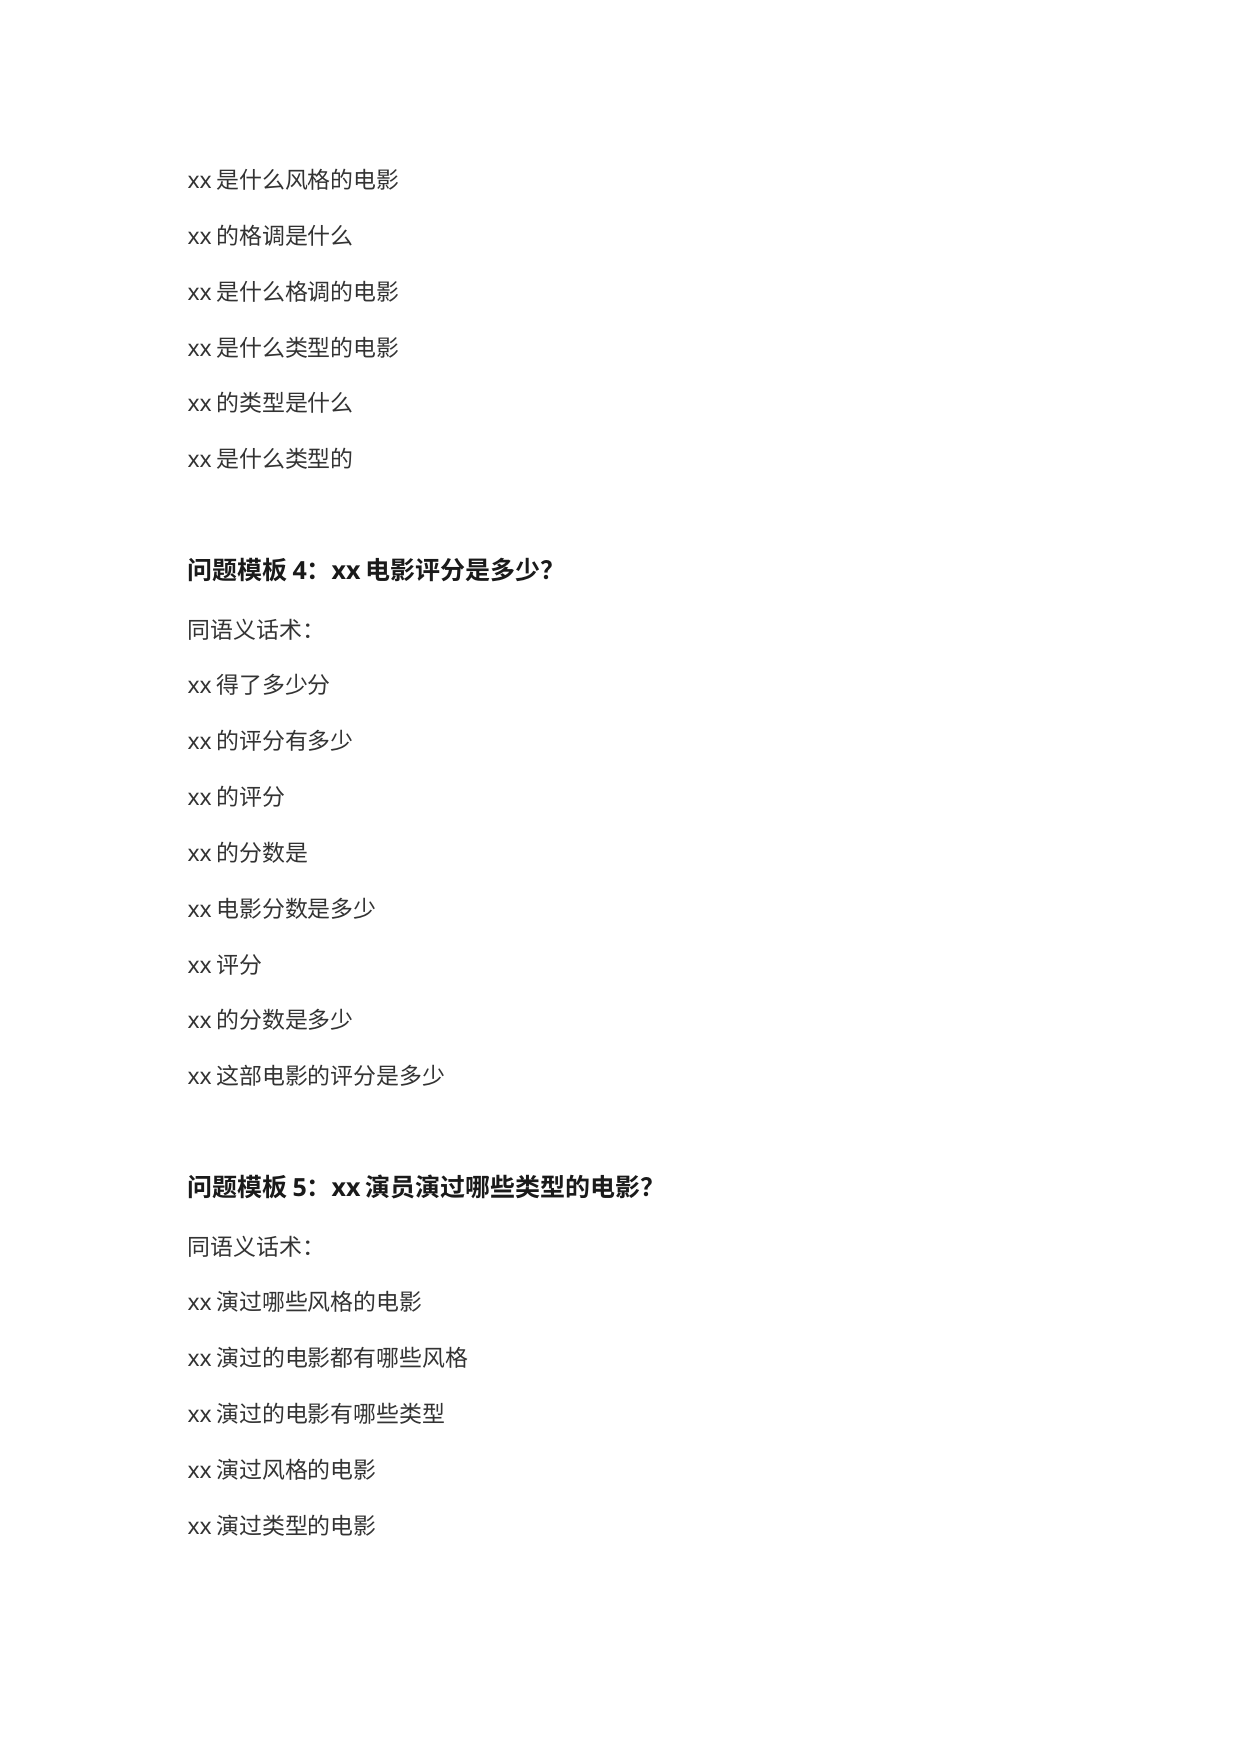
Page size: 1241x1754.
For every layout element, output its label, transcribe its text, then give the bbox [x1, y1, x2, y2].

text xx是什么类型的电影 [187, 329, 1053, 363]
text xx评分 [187, 946, 1053, 980]
text xx的分数是多少 [187, 1002, 1053, 1036]
text xx演过风格的电影 [187, 1452, 1053, 1485]
text xx的类型是什么 [187, 385, 1053, 419]
text xx是什么风格的电影 [187, 162, 1053, 195]
text xx是什么类型的 [187, 441, 1053, 474]
text xx演过的电影都有哪些风格 [187, 1340, 1053, 1373]
text xx的格调是什么 [187, 218, 1053, 251]
text xx是什么格调的电影 [187, 274, 1053, 307]
text xx得了多少分 [187, 667, 1053, 701]
text xx的评分 [187, 779, 1053, 812]
text xx演过的电影有哪些类型 [187, 1396, 1053, 1429]
subtitle 问题模板5：xx演员演过哪些类型的电影？ [187, 1167, 1053, 1203]
text xx演过类型的电影 [187, 1508, 1053, 1541]
text 同语义话术： [187, 1229, 1053, 1262]
text xx电影分数是多少 [187, 891, 1053, 924]
text 同语义话术： [187, 612, 1053, 645]
text xx演过哪些风格的电影 [187, 1284, 1053, 1318]
text xx这部电影的评分是多少 [187, 1058, 1053, 1091]
subtitle 问题模板4：xx电影评分是多少？ [187, 550, 1053, 586]
text xx的评分有多少 [187, 723, 1053, 756]
text xx的分数是 [187, 835, 1053, 868]
